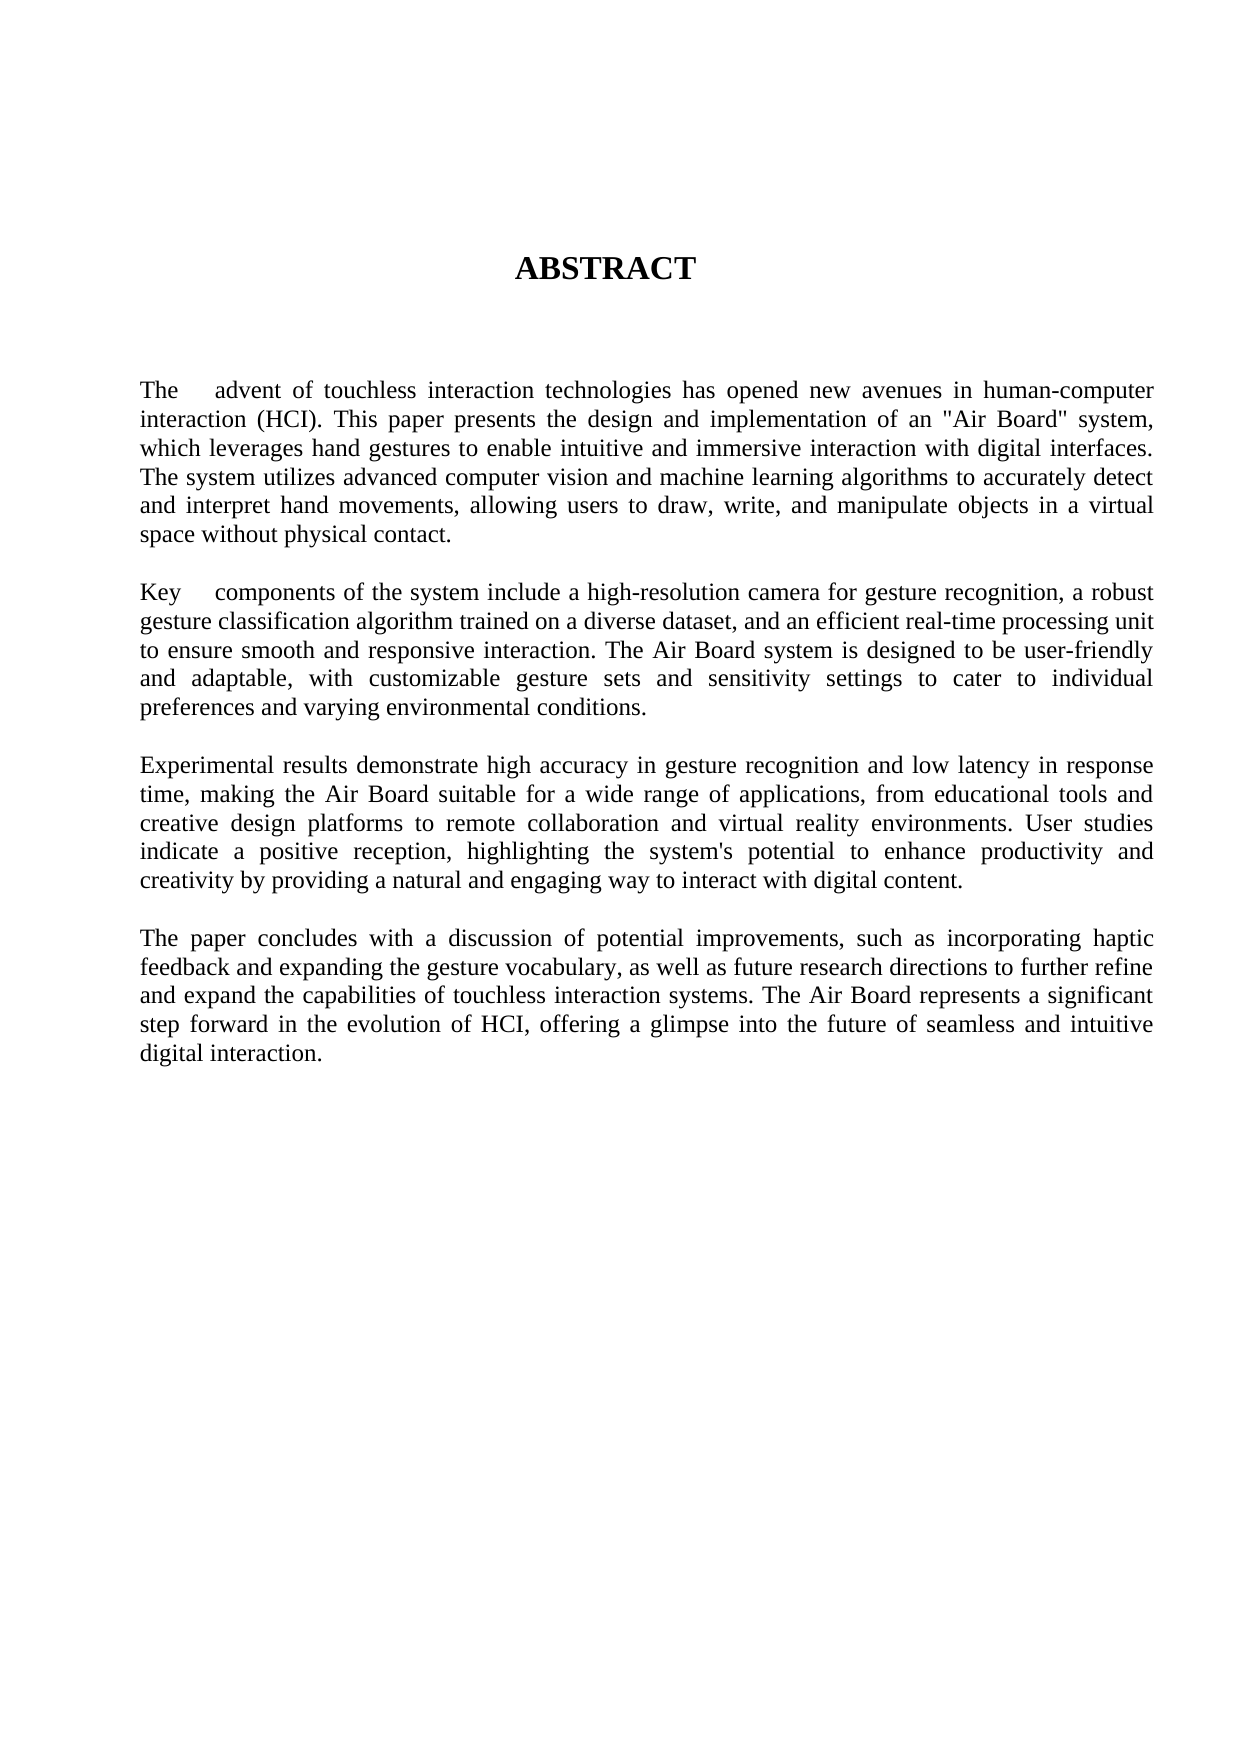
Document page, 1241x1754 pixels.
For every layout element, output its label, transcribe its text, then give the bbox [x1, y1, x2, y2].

text The advent of touchless interaction technologies has opened new avenues in human-computer interaction (HCI). This paper presents the design and implementation of an "Air Board" system, which leverages hand gestures to enable intuitive and immersive interaction with digital interfaces. The system utilizes advanced computer vision and machine learning algorithms to accurately detect and interpret hand movements, allowing users to draw, write, and manipulate objects in a virtual space without physical contact. [139, 376, 1155, 548]
text Experimental results demonstrate high accuracy in gesture recognition and low latency in response time, making the Air Board suitable for a wide range of applications, from educational tools and creative design platforms to remote collaboration and virtual reality environments. User studies indicate a positive reception, highlighting the system's potential to enhance productivity and creativity by providing a natural and engaging way to interact with digital content. [139, 750, 1155, 894]
text Key components of the system include a high-resolution camera for gesture recognition, a robust gesture classification algorithm trained on a diverse dataset, and an efficient real-time processing unit to ensure smooth and responsive interaction. The Air Board system is designed to be user-friendly and adaptable, with customizable gesture sets and sensitivity settings to cater to individual preferences and varying environmental conditions. [139, 577, 1155, 721]
subtitle ABSTRACT [514, 248, 999, 287]
text The paper concludes with a discussion of potential improvements, such as incorporating haptic feedback and expanding the gesture vocabulary, as well as future research directions to further refine and expand the capabilities of touchless interaction systems. The Air Board represents a significant step forward in the evolution of HCI, offering a glimpse into the future of seamless and intuitive digital interaction. [139, 923, 1155, 1067]
